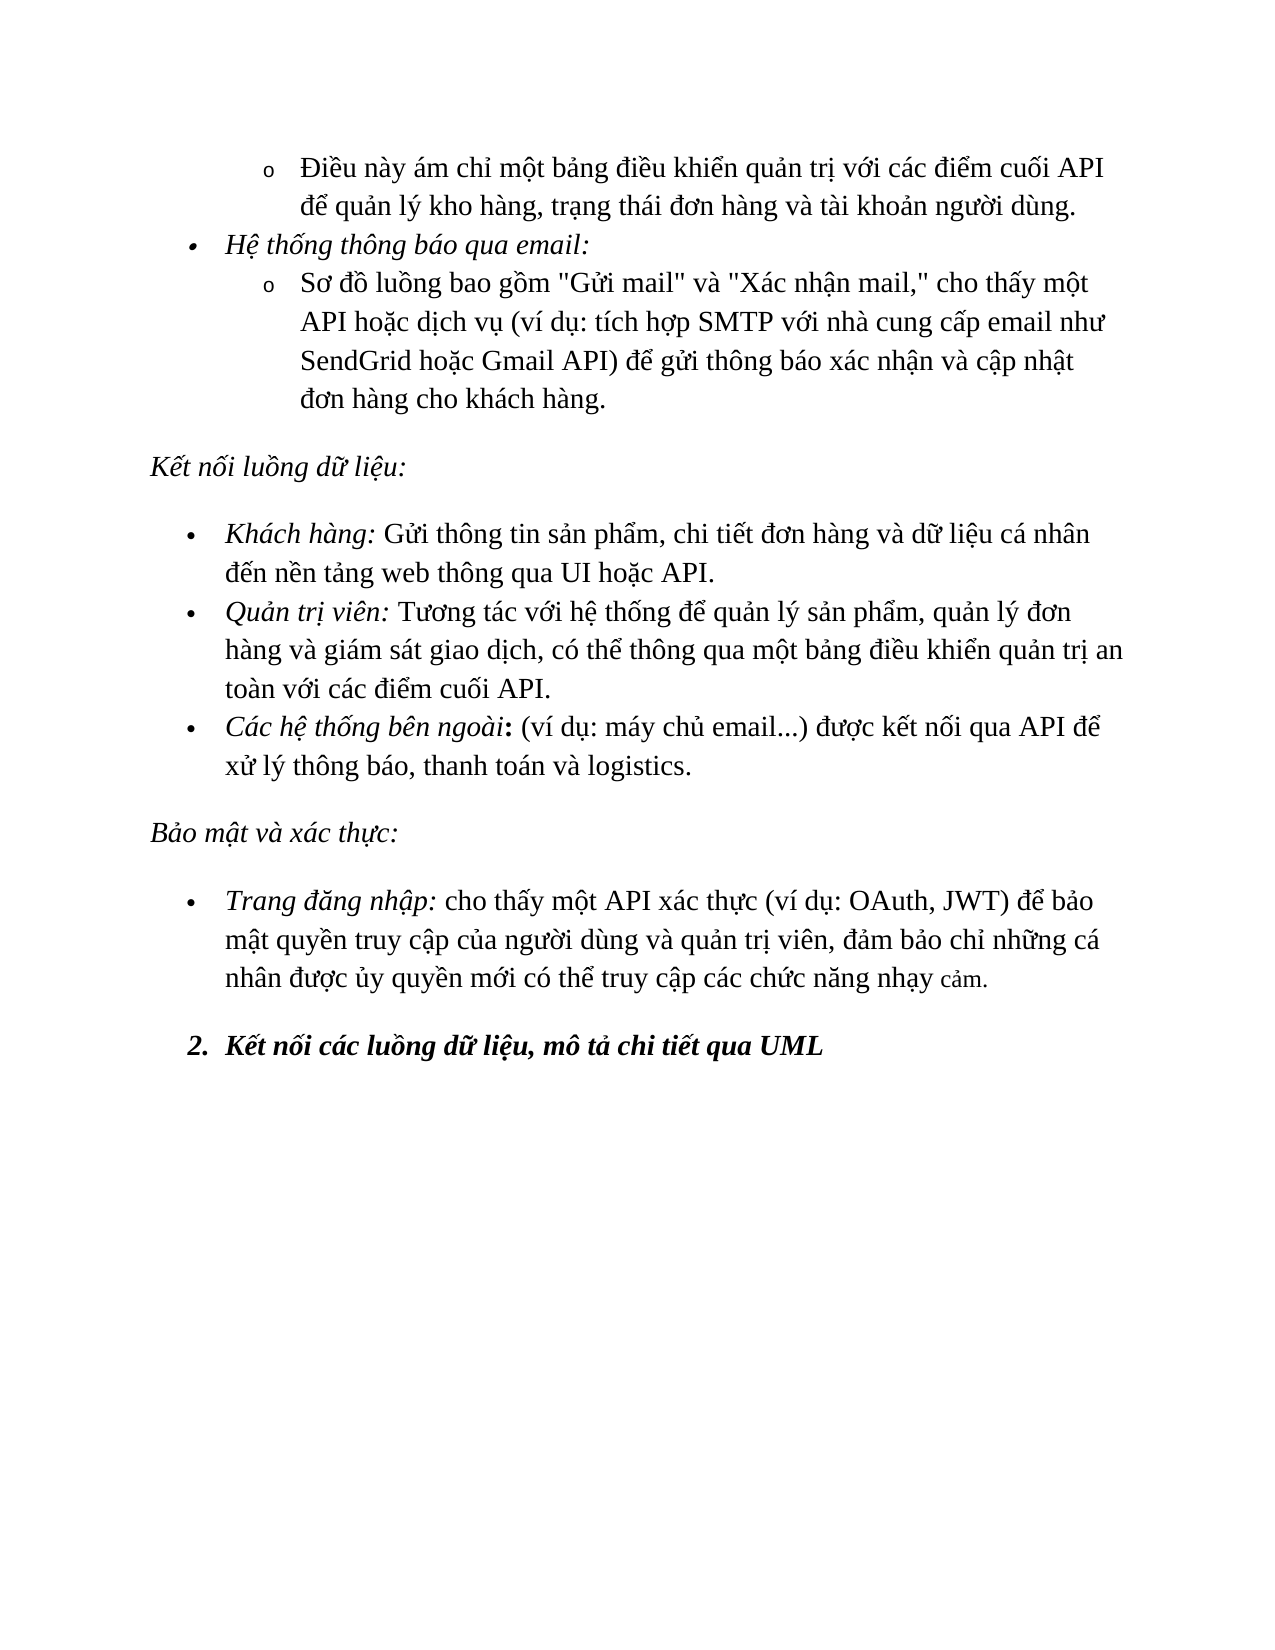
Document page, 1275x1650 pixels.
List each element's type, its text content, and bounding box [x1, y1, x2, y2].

list Điều này ám chỉ một bảng điều khiển quản trị với các điểm cuối API để quản lý kho hàng, trạng thái đơn hàng và tài khoản người dùng. [262, 150, 1125, 222]
list Trang đăng nhập: cho thấy một API xác thực (ví dụ: OAuth, JWT) để bảo mật quyền truy cập của người dùng và quản trị viên, đảm bảo chỉ những cá nhân được ủy quyền mới có thể truy cập các chức năng nhạy cảm. [187, 883, 1125, 994]
list Hệ thống thông báo qua email: [187, 227, 1125, 261]
text Kết nối luồng dữ liệu: [150, 449, 1125, 482]
list Sơ đồ luồng bao gồm "Gửi mail" và "Xác nhận mail," cho thấy một API hoặc dịch vụ (ví dụ: tích hợp SMTP với nhà cung cấp email như SendGrid hoặc Gmail API) để gửi thông báo xác nhận và cập nhật đơn hàng cho khách hàng. [262, 266, 1125, 415]
list Khách hàng: Gửi thông tin sản phẩm, chi tiết đơn hàng và dữ liệu cá nhân đến nền tảng web thông qua UI hoặc API. [187, 517, 1125, 589]
list Các hệ thống bên ngoài: (ví dụ: máy chủ email...) được kết nối qua API để xử lý thông báo, thanh toán và logistics. [187, 709, 1125, 781]
list Quản trị viên: Tương tác với hệ thống để quản lý sản phẩm, quản lý đơn hàng và giám sát giao dịch, có thể thông qua một bảng điều khiển quản trị an toàn với các điểm cuối API. [187, 594, 1125, 704]
list Kết nối các luồng dữ liệu, mô tả chi tiết qua UML [187, 1028, 1125, 1062]
text Bảo mật và xác thực: [150, 816, 1125, 849]
